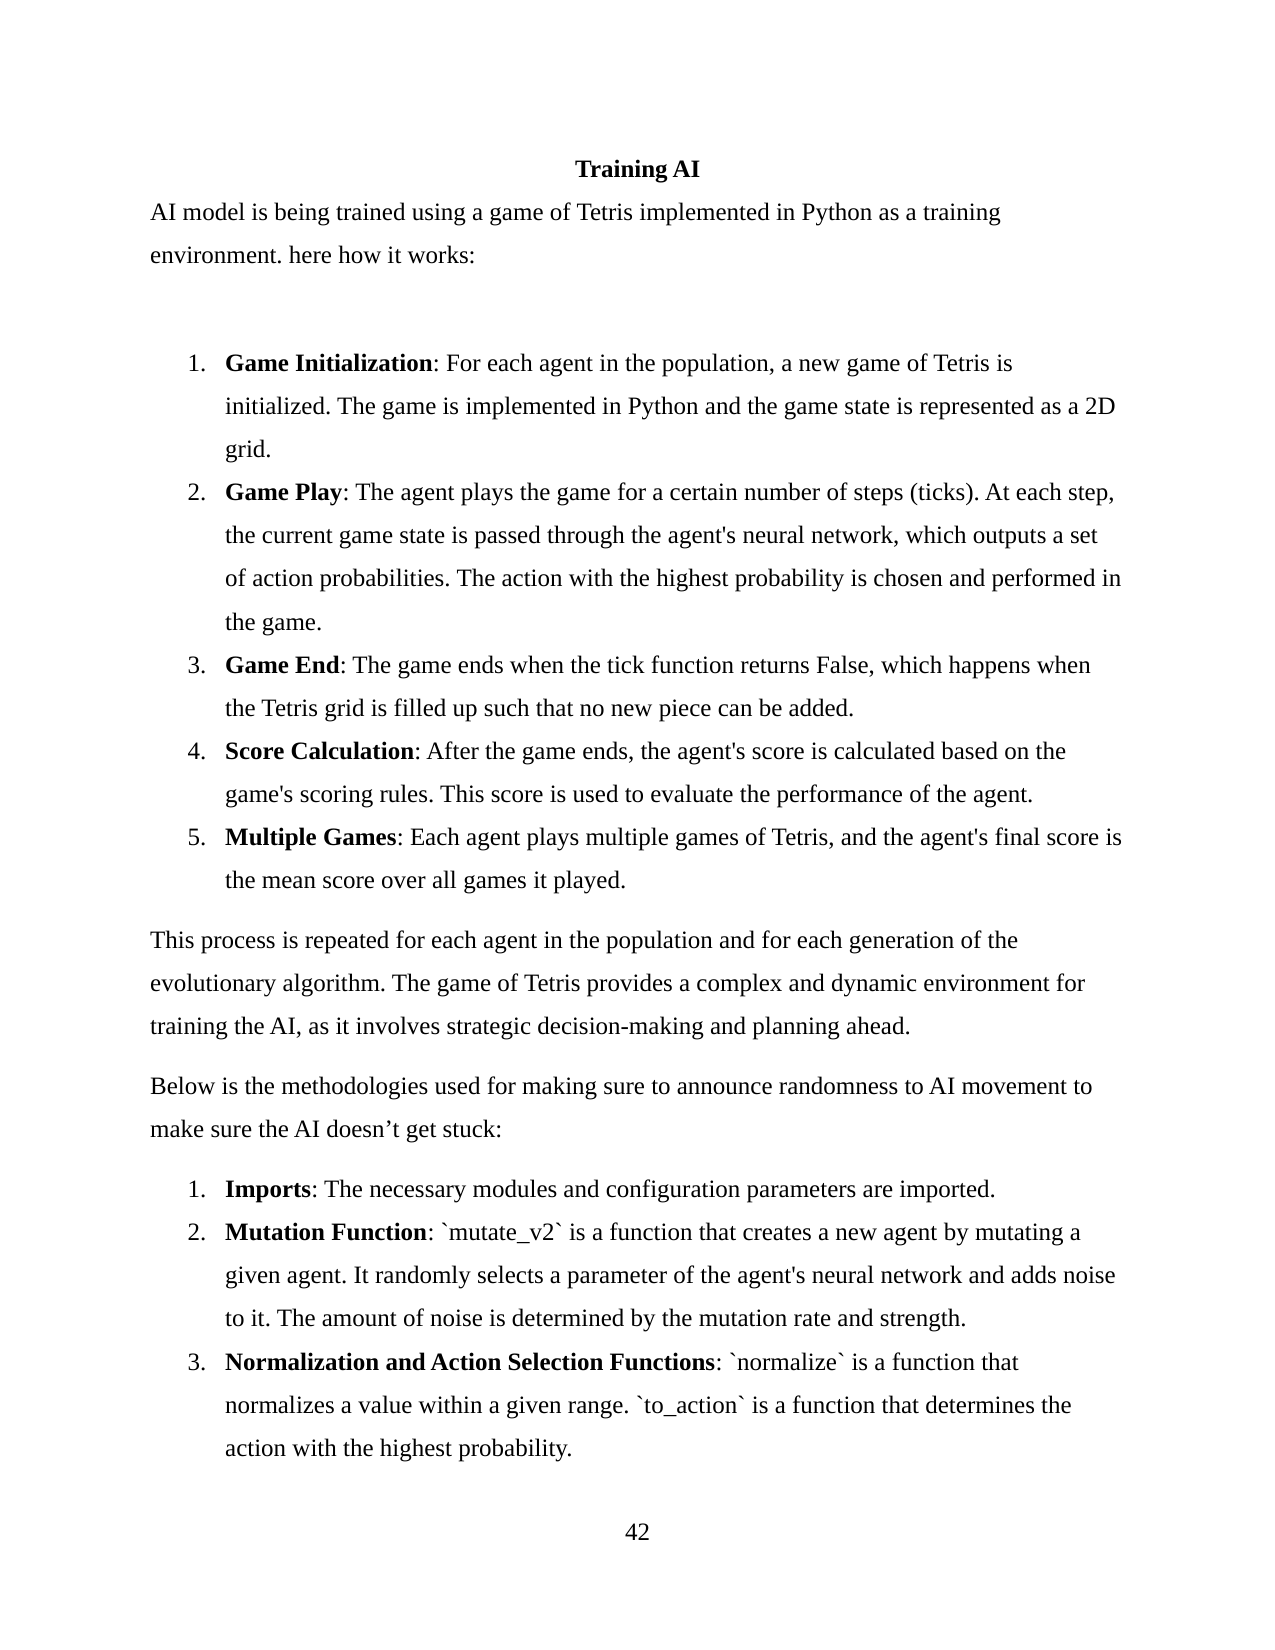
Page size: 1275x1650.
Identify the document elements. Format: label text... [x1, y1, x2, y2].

list Score Calculation: After the game ends, the agent's score is calculated based on the game's scoring rules. This score is used to evaluate the performance of the agent. [187, 736, 1125, 808]
list Game Play: The agent plays the game for a certain number of steps (ticks). At each step, the current game state is passed through the agent's neural network, which outputs a set of action probabilities. The action with the highest probability is chosen and performed in the game. [187, 477, 1125, 635]
list Game Initialization: For each agent in the population, a new game of Tetris is initialized. The game is implemented in Python and the game state is represented as a 2D grid. [187, 348, 1125, 463]
list Mutation Function: `mutate_v2` is a function that creates a new agent by mutating a given agent. It randomly selects a parameter of the agent's neural network and adds noise to it. The amount of noise is determined by the mutation rate and strength. [187, 1217, 1125, 1332]
text Below is the methodologies used for making sure to announce randomness to AI movement to make sure the AI doesn’t get stuck: [150, 1071, 1125, 1143]
text This process is repeated for each agent in the population and for each generation of the evolutionary algorithm. The game of Tetris provides a complex and dynamic environment for training the AI, as it involves strategic decision-making and planning ahead. [150, 925, 1125, 1040]
list Multiple Games: Each agent plays multiple games of Tetris, and the agent's final score is the mean score over all games it played. [187, 822, 1125, 894]
list Normalization and Action Selection Functions: `normalize` is a function that normalizes a value within a given range. `to_action` is a function that determines the action with the highest probability. [187, 1347, 1125, 1462]
list Game End: The game ends when the tick function returns False, which happens when the Tetris grid is filled up such that no new piece can be added. [187, 650, 1125, 722]
text AI model is being trained using a game of Tetris implemented in Python as a training environment. here how it works: [150, 197, 1125, 269]
list Imports: The necessary modules and configuration parameters are imported. [187, 1174, 1125, 1203]
subtitle Training AI [150, 154, 1125, 183]
